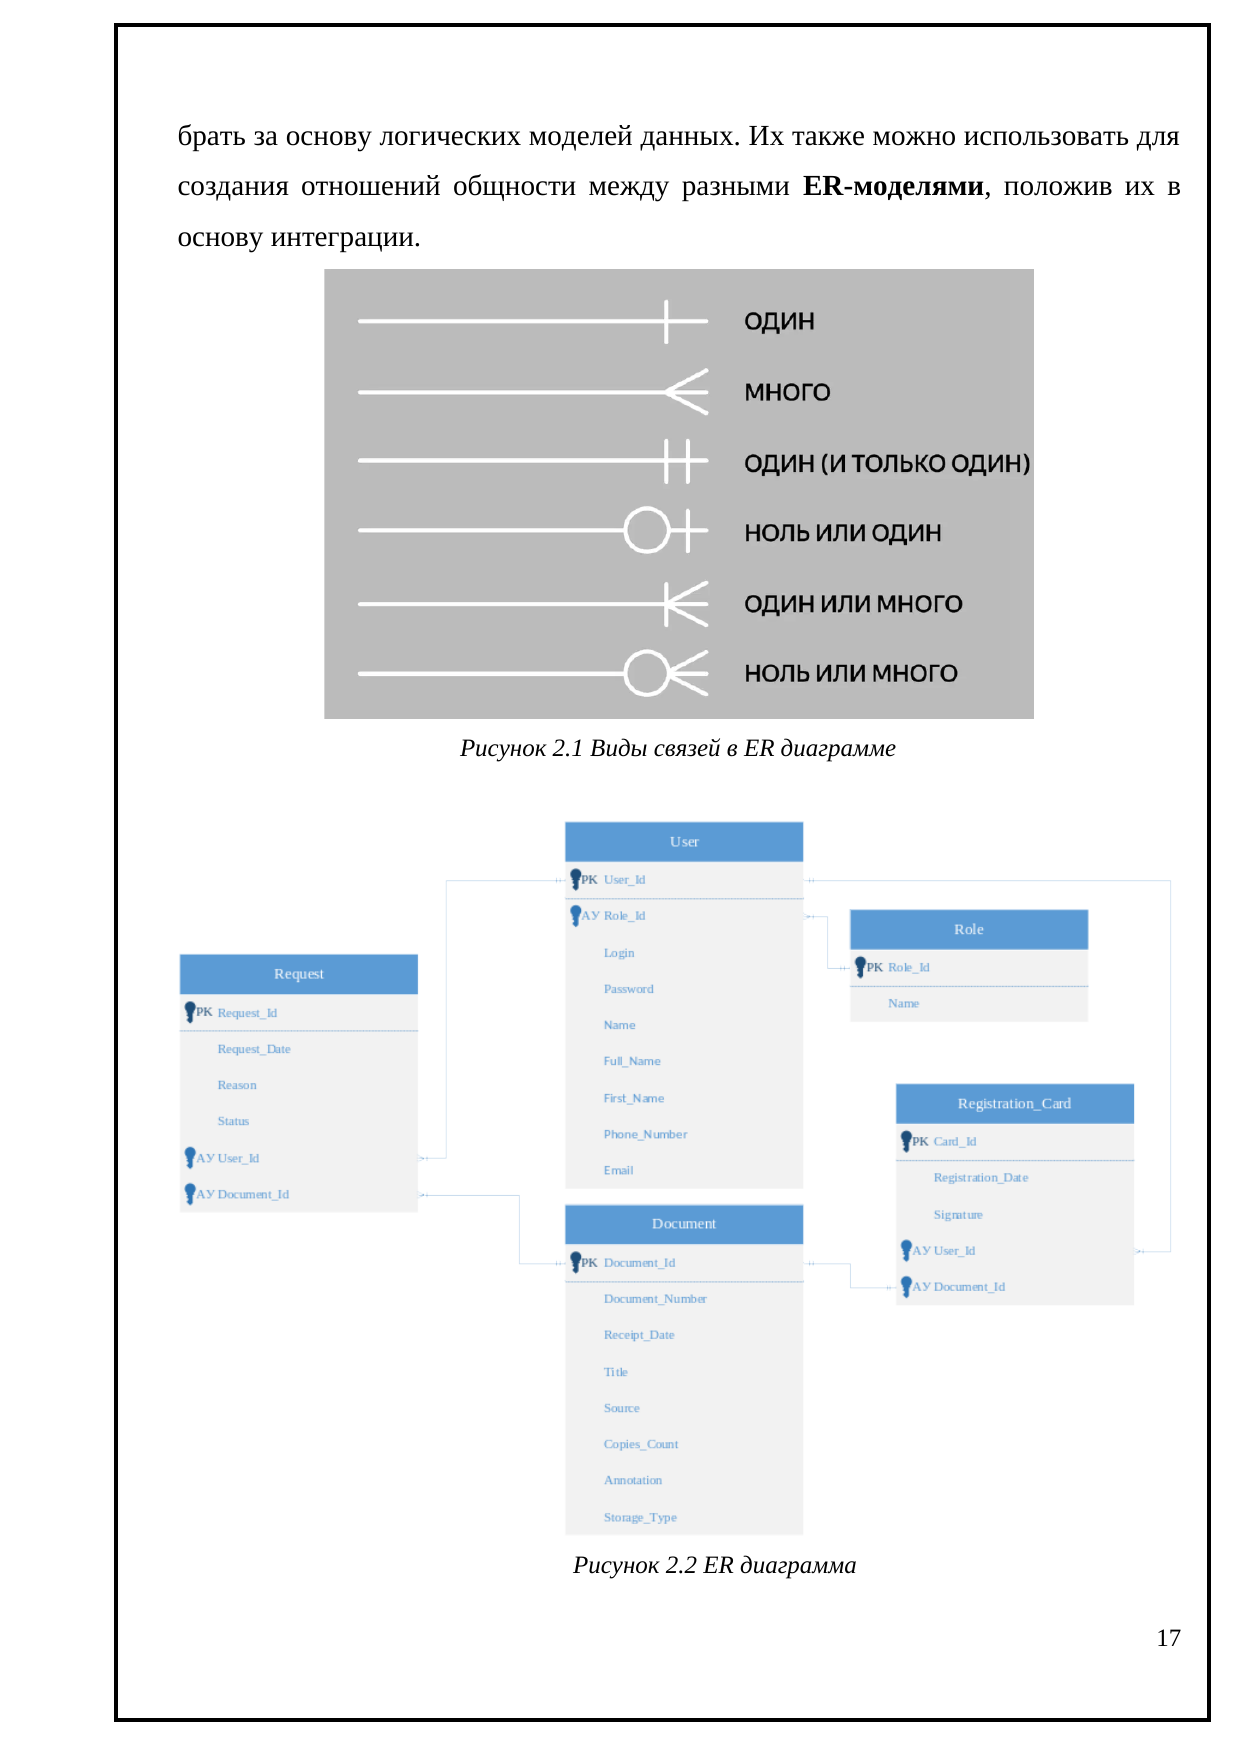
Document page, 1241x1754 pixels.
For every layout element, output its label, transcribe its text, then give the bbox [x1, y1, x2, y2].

text Рисунок 2.1 Виды связей в ER диаграмме [177, 733, 1181, 762]
picture [324, 269, 1034, 719]
text Рисунок 2.2 ER диаграмма [177, 1550, 1181, 1578]
